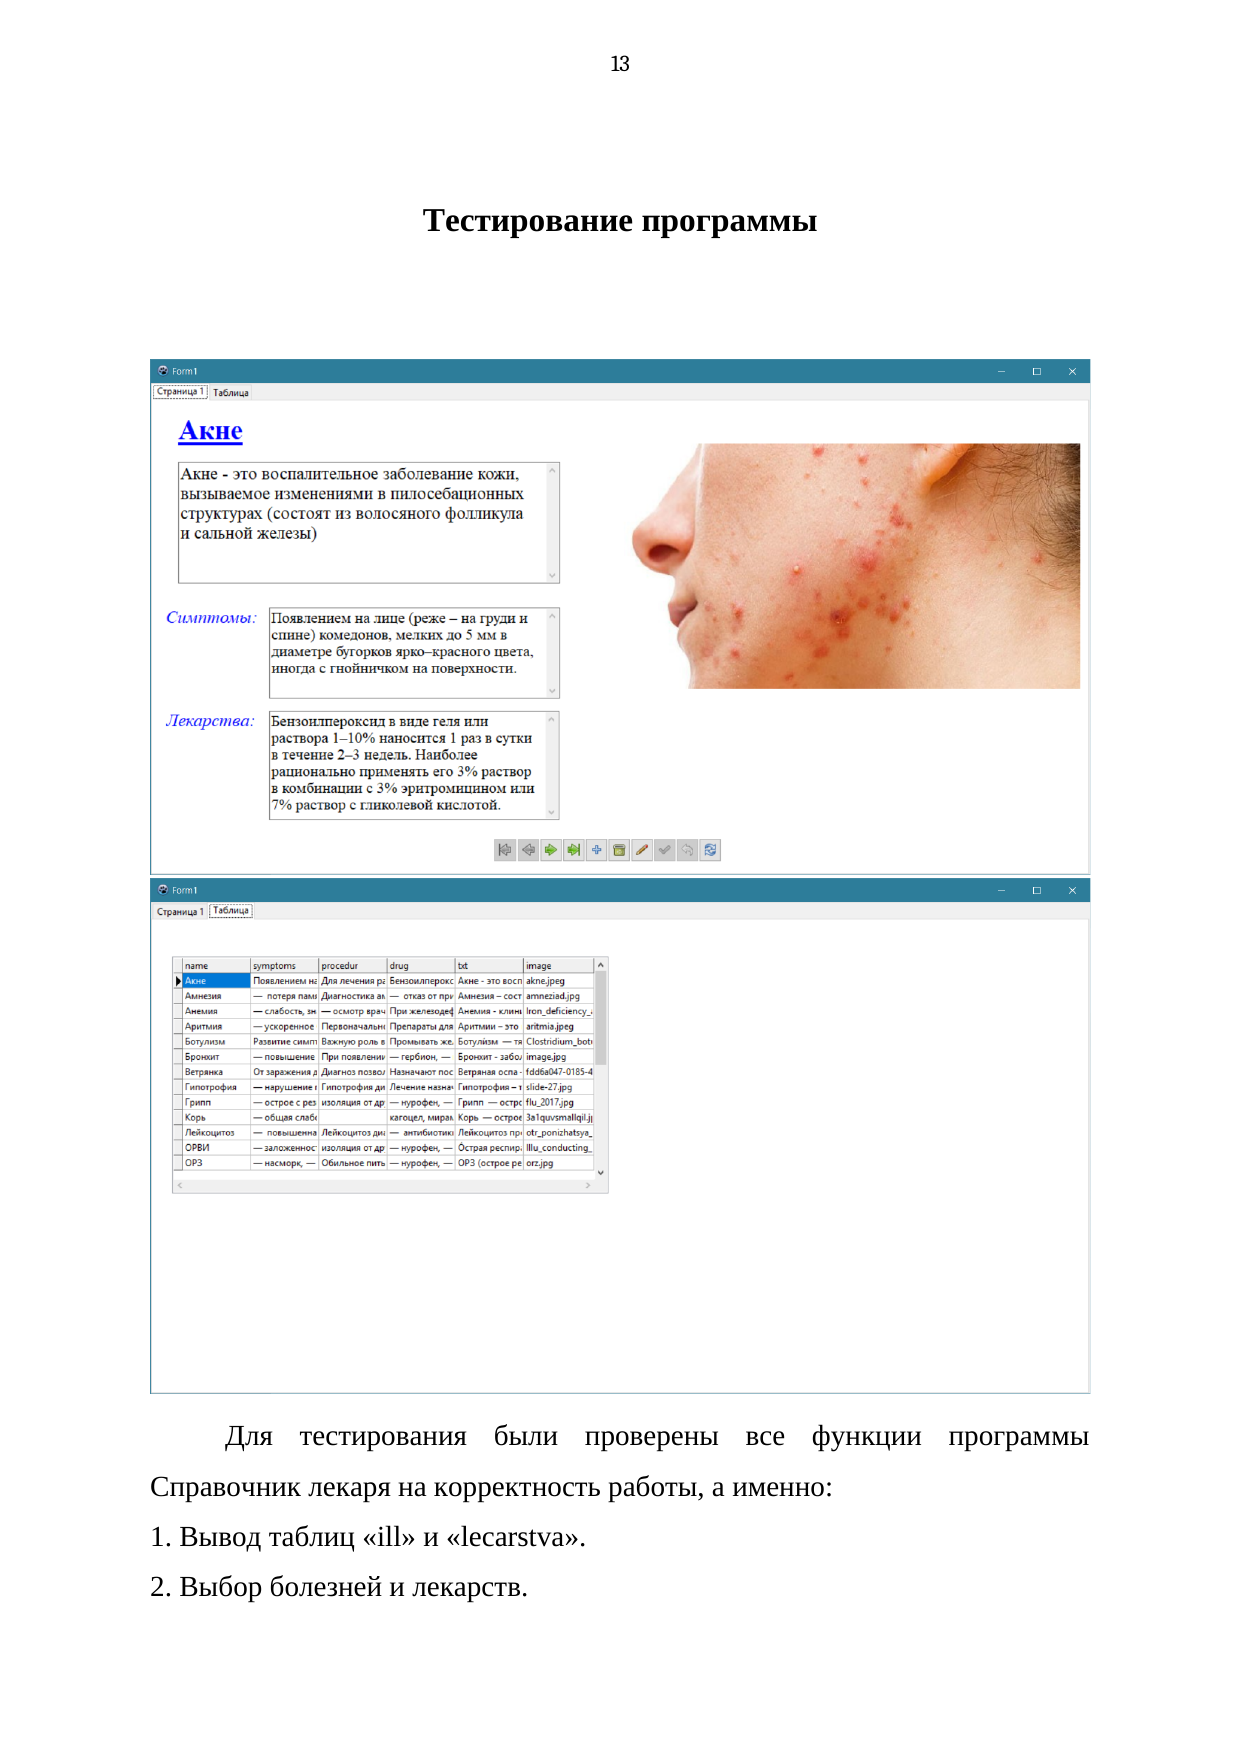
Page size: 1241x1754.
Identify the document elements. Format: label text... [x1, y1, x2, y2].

text 1. Вывод таблиц «ill» и «lecarstva». [150, 1519, 1090, 1552]
subtitle Тестирование программы [150, 200, 1090, 238]
text Для тестирования были проверены все функции программы Справочник лекаря на корректность работы, а именно: [150, 1418, 1090, 1502]
picture [150, 878, 1091, 1394]
text 2. Выбор болезней и лекарств. [150, 1569, 1090, 1603]
picture [150, 359, 1091, 875]
